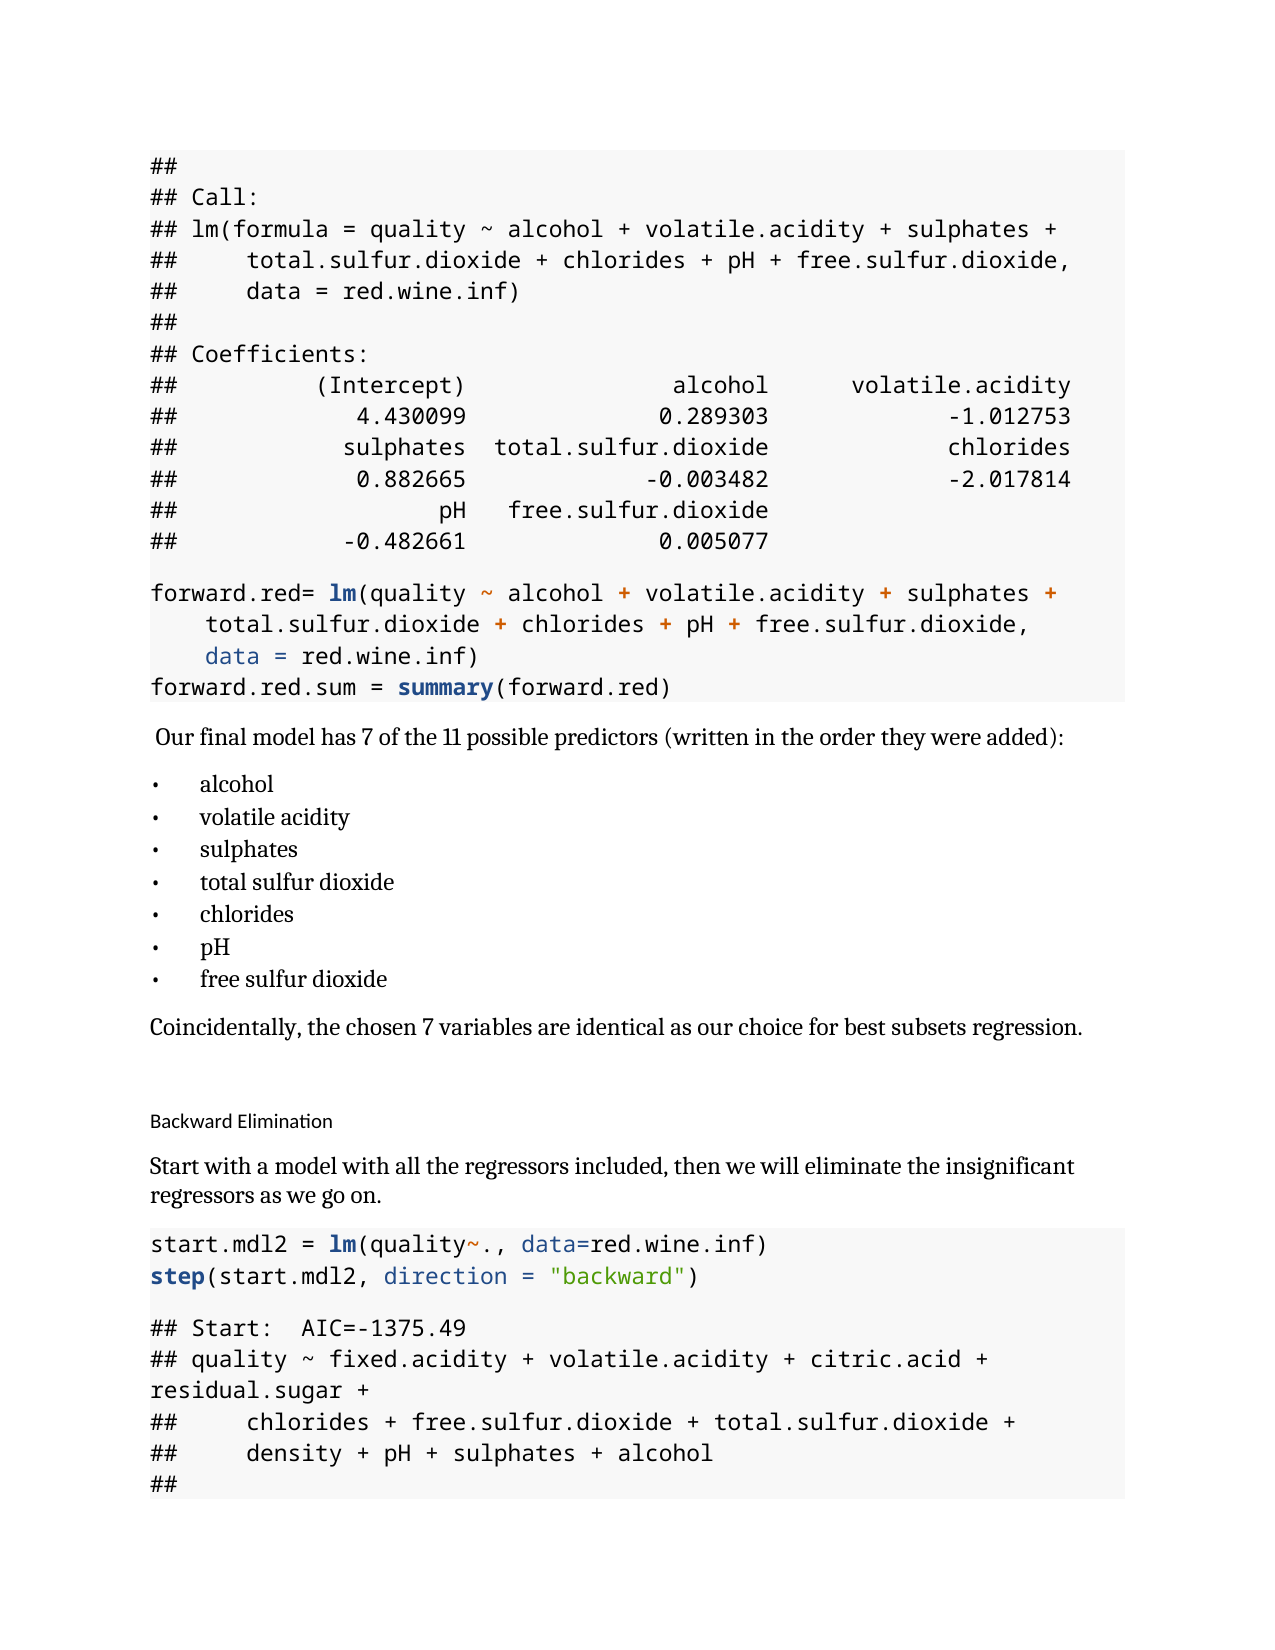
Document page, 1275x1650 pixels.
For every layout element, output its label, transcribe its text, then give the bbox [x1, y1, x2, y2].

list pH [150, 933, 1125, 962]
list volatile acidity [150, 803, 1125, 832]
list total sulfur dioxide [150, 868, 1125, 897]
text Coincidentally, the chosen 7 variables are identical as our choice for best subsets regression. [150, 1013, 1125, 1042]
text Start with a model with all the regressors included, then we will eliminate the insignificant regressors as we go on. [150, 1152, 1125, 1209]
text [150, 1312, 1125, 1499]
list chlorides [150, 900, 1125, 929]
list alcohol [150, 770, 1125, 799]
text start.mdl2 = lm(quality~., data=red.wine.inf) step(start.mdl2, direction = "backward") [150, 1228, 1125, 1291]
text Our final model has 7 of the 11 possible predictors (written in the order they were added): [150, 723, 1125, 752]
text ## ## Call: ## lm(formula = quality ~ alcohol + volatile.acidity + sulphates + ## total.sulfur.dioxide + chlorides + pH + free.sulfur.dioxide, ## data = red.wine.inf) ## ## Coefficients: ## (Intercept) alcohol volatile.acidity ## 4.430099 0.289303 -1.012753 ## sulphates total.sulfur.dioxide chlorides ## 0.882665 -0.003482 -2.017814 ## pH free.sulfur.dioxide ## -0.482661 0.005077 [150, 150, 1125, 556]
text Backward Elimination [150, 1108, 1125, 1133]
list free sulfur dioxide [150, 965, 1125, 994]
list sulphates [150, 835, 1125, 864]
text forward.red= lm(quality ~ alcohol + volatile.acidity + sulphates + total.sulfur.dioxide + chlorides + pH + free.sulfur.dioxide, data = red.wine.inf) forward.red.sum = summary(forward.red) [150, 577, 1125, 702]
